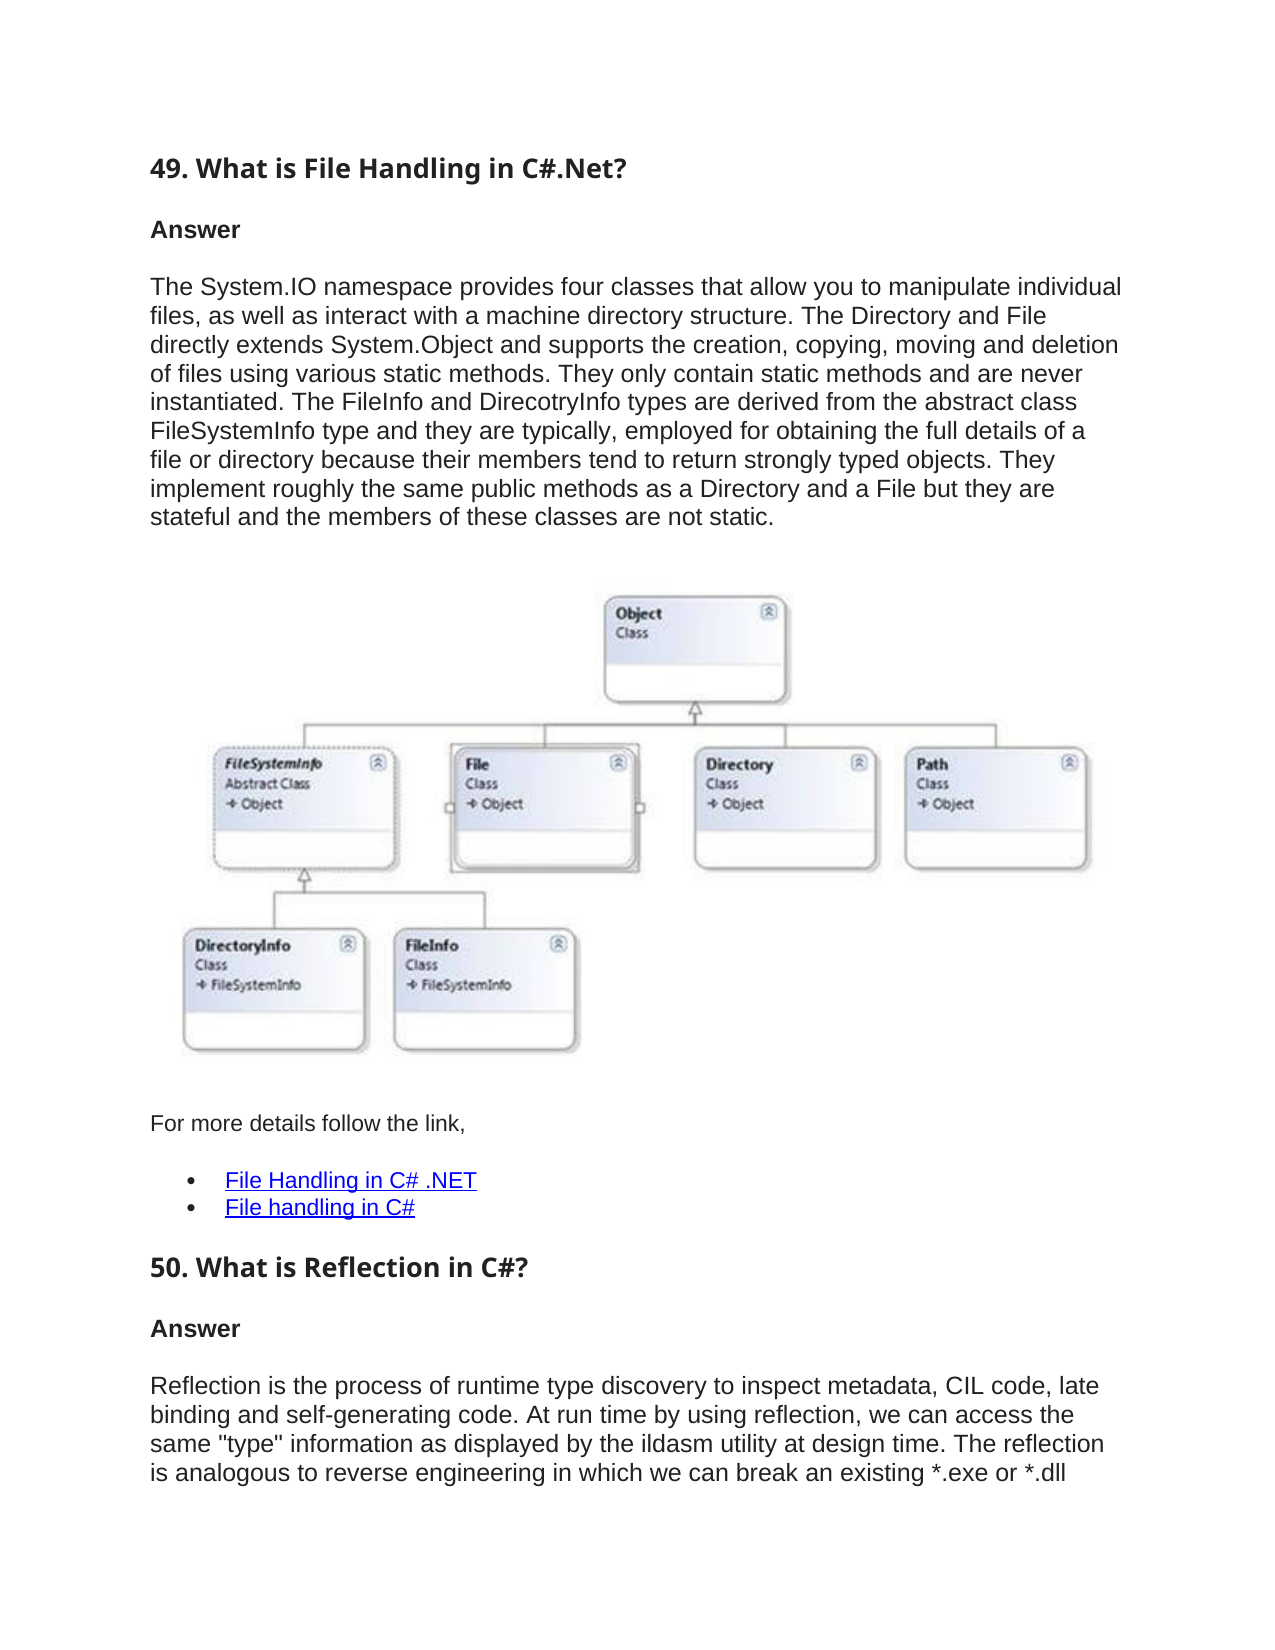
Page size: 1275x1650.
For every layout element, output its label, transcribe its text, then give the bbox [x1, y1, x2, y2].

list File Handling in C# .NET [187, 1167, 1125, 1193]
picture [169, 556, 1106, 1063]
text Answer The System.IO namespace provides four classes that allow you to manipulate individual files, as well as interact with a machine directory structure. The Directory and File directly extends System.Object and supports the creation, copying, moving and deletion of files using various static methods. They only contain static methods and are never instantiated. The FileInfo and DirecotryInfo types are derived from the abstract class FileSystemInfo type and they are typically, employed for obtaining the full details of a file or directory because their members tend to return strongly typed objects. They implement roughly the same public methods as a Directory and a File but they are stateful and the members of these classes are not static. [150, 215, 1125, 531]
text For more details follow the link, [150, 1081, 1125, 1136]
list File handling in C# [187, 1193, 1125, 1220]
subtitle 49. What is File Handling in C#.Net? [150, 150, 1125, 187]
subtitle 50. What is Reflection in C#? [150, 1249, 1125, 1286]
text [150, 1314, 1125, 1486]
